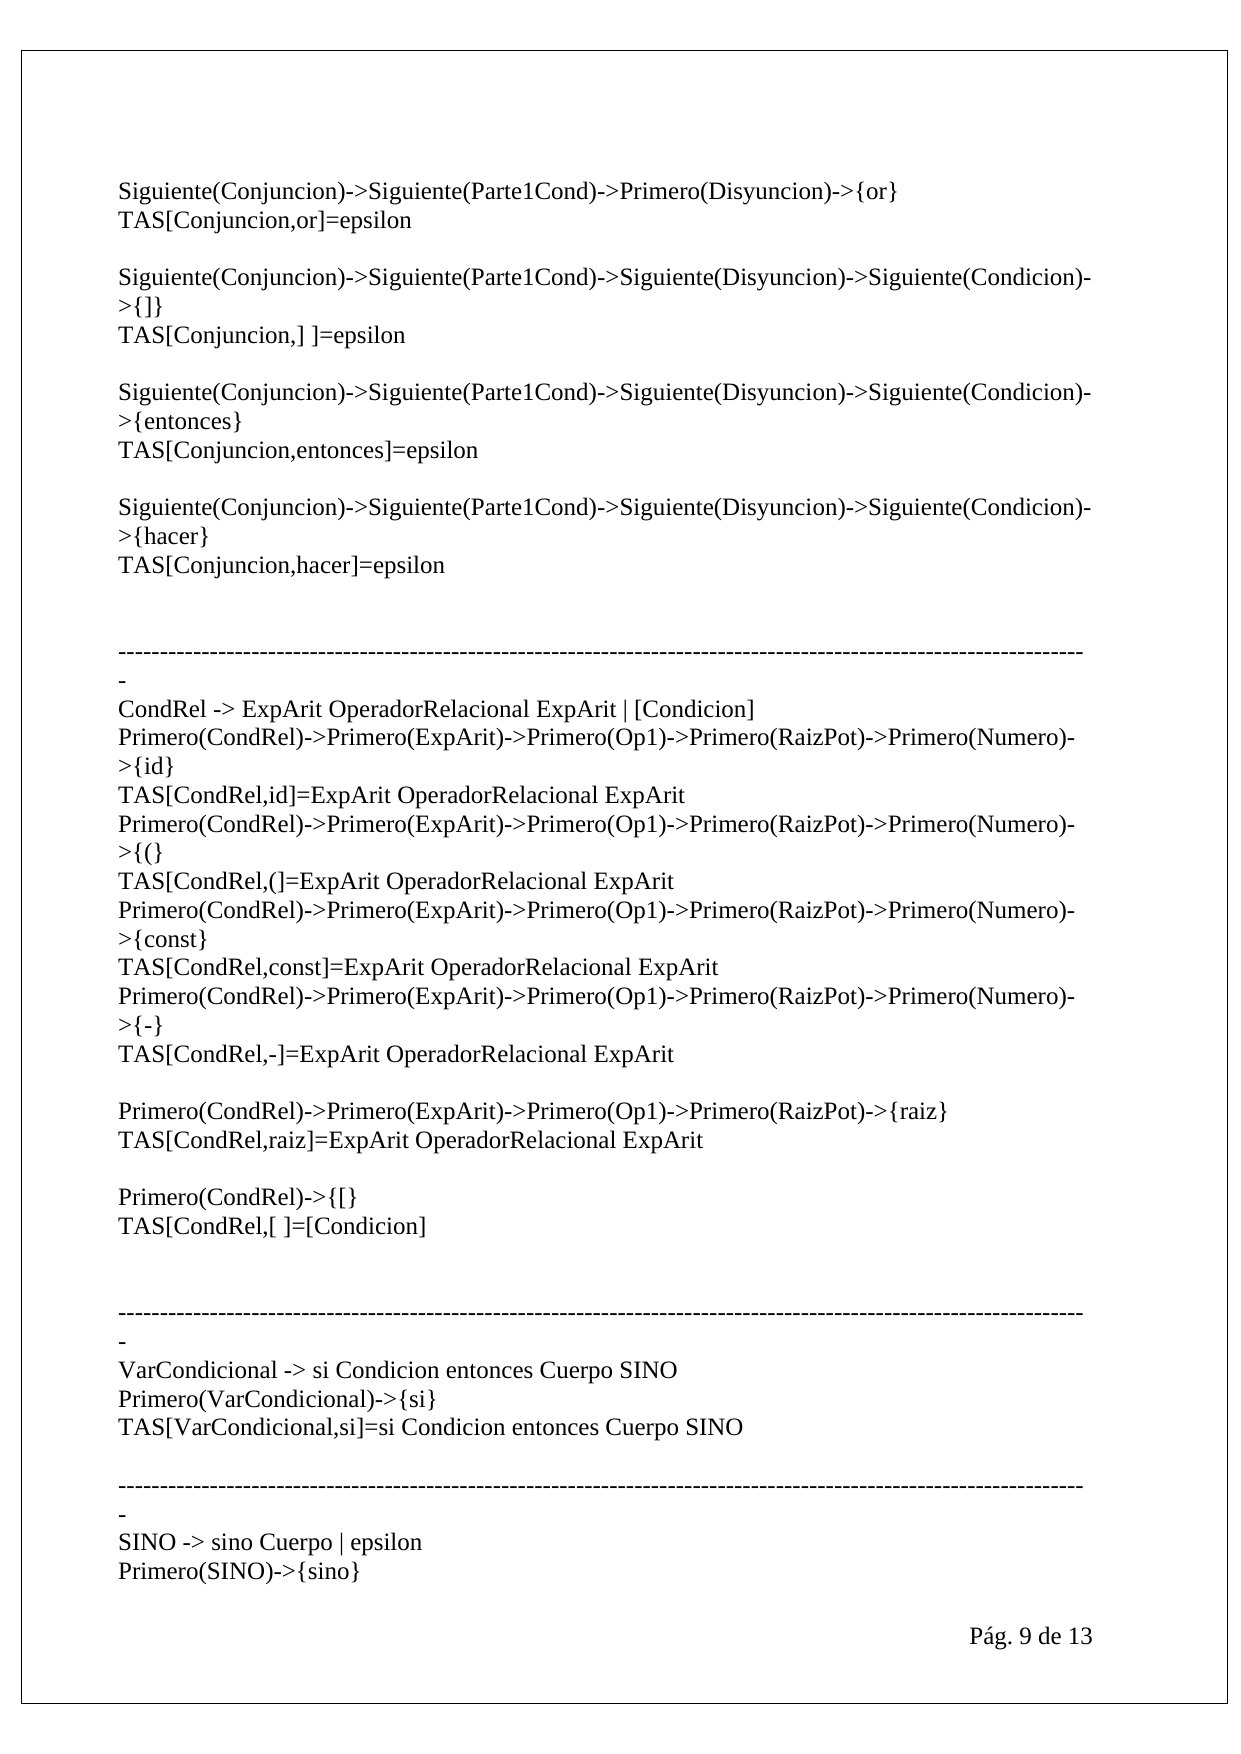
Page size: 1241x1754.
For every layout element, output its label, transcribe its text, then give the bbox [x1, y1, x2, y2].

text TAS[CondRel,id]=ExpArit OperadorRelacional ExpArit [118, 780, 1093, 809]
text Siguiente(Conjuncion)->Siguiente(Parte1Cond)->Siguiente(Disyuncion)->Siguiente(Condicion)->{entonces} [118, 377, 1093, 435]
text Siguiente(Conjuncion)->Siguiente(Parte1Cond)->Siguiente(Disyuncion)->Siguiente(Condicion)->{]} [118, 262, 1093, 320]
text Primero(CondRel)->Primero(ExpArit)->Primero(Op1)->Primero(RaizPot)->{raiz} [118, 1096, 1093, 1125]
text TAS[Conjuncion,or]=epsilon [118, 205, 1093, 234]
text TAS[CondRel,[ ]=[Condicion] [118, 1211, 1093, 1240]
text TAS[CondRel,raiz]=ExpArit OperadorRelacional ExpArit [118, 1125, 1093, 1154]
text Primero(CondRel)->Primero(ExpArit)->Primero(Op1)->Primero(RaizPot)->Primero(Numero)->{-} [118, 981, 1093, 1039]
text Primero(CondRel)->Primero(ExpArit)->Primero(Op1)->Primero(RaizPot)->Primero(Numero)->{id} [118, 722, 1093, 780]
text SINO -> sino Cuerpo | epsilon [118, 1527, 1093, 1556]
text Siguiente(Conjuncion)->Siguiente(Parte1Cond)->Siguiente(Disyuncion)->Siguiente(Condicion)->{hacer} [118, 492, 1093, 550]
text TAS[CondRel,const]=ExpArit OperadorRelacional ExpArit [118, 952, 1093, 981]
text --------------------------------------------------------------------------------------------------------------------- [118, 1297, 1093, 1355]
text Primero(VarCondicional)->{si} [118, 1384, 1093, 1412]
text TAS[CondRel,-]=ExpArit OperadorRelacional ExpArit [118, 1039, 1093, 1067]
text TAS[Conjuncion,hacer]=epsilon [118, 550, 1093, 579]
text TAS[Conjuncion,entonces]=epsilon [118, 435, 1093, 464]
text Primero(CondRel)->Primero(ExpArit)->Primero(Op1)->Primero(RaizPot)->Primero(Numero)->{const} [118, 895, 1093, 952]
text Primero(CondRel)->{[} [118, 1182, 1093, 1211]
text Primero(CondRel)->Primero(ExpArit)->Primero(Op1)->Primero(RaizPot)->Primero(Numero)->{(} [118, 809, 1093, 866]
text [118, 1470, 1093, 1527]
text TAS[CondRel,(]=ExpArit OperadorRelacional ExpArit [118, 866, 1093, 895]
text TAS[VarCondicional,si]=si Condicion entonces Cuerpo SINO [118, 1412, 1093, 1441]
text VarCondicional -> si Condicion entonces Cuerpo SINO [118, 1355, 1093, 1384]
text Siguiente(Conjuncion)->Siguiente(Parte1Cond)->Primero(Disyuncion)->{or} [118, 176, 1093, 205]
text CondRel -> ExpArit OperadorRelacional ExpArit | [Condicion] [118, 694, 1093, 722]
text --------------------------------------------------------------------------------------------------------------------- [118, 636, 1093, 694]
text Primero(SINO)->{sino} [118, 1556, 1093, 1585]
text TAS[Conjuncion,] ]=epsilon [118, 320, 1093, 349]
